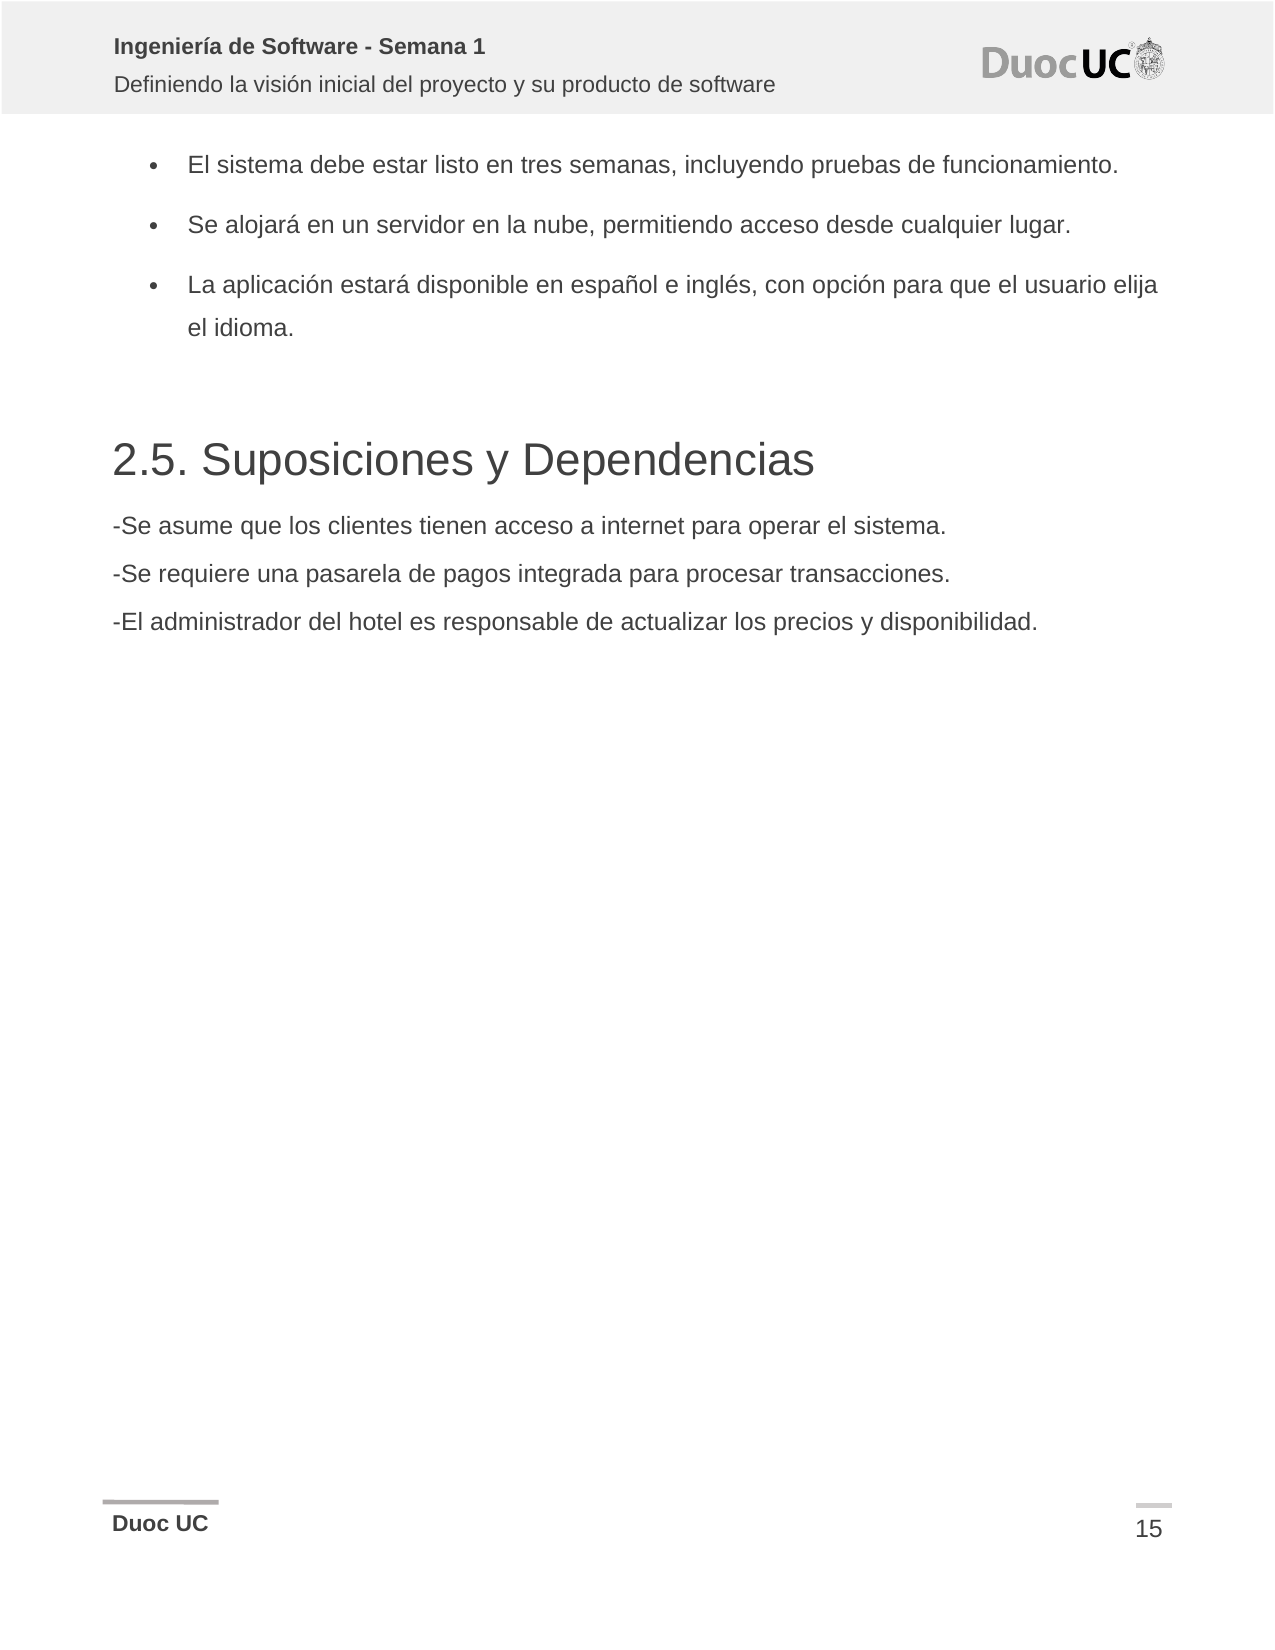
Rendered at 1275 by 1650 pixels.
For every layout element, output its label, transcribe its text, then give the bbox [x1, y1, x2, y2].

picture [963, 13, 1183, 104]
text -El administrador del hotel es responsable de actualizar los precios y disponibilidad. [112, 607, 1162, 636]
list Se alojará en un servidor en la nube, permitiendo acceso desde cualquier lugar. [150, 210, 1162, 238]
subtitle 2.5. Suposiciones y Dependencias [112, 432, 1162, 485]
text -Se asume que los clientes tienen acceso a internet para operar el sistema. [112, 511, 1162, 540]
list El sistema debe estar listo en tres semanas, incluyendo pruebas de funcionamiento. [150, 150, 1162, 179]
text -Se requiere una pasarela de pagos integrada para procesar transacciones. [112, 559, 1162, 588]
list La aplicación estará disponible en español e inglés, con opción para que el usuario elija el idioma. [150, 269, 1162, 341]
